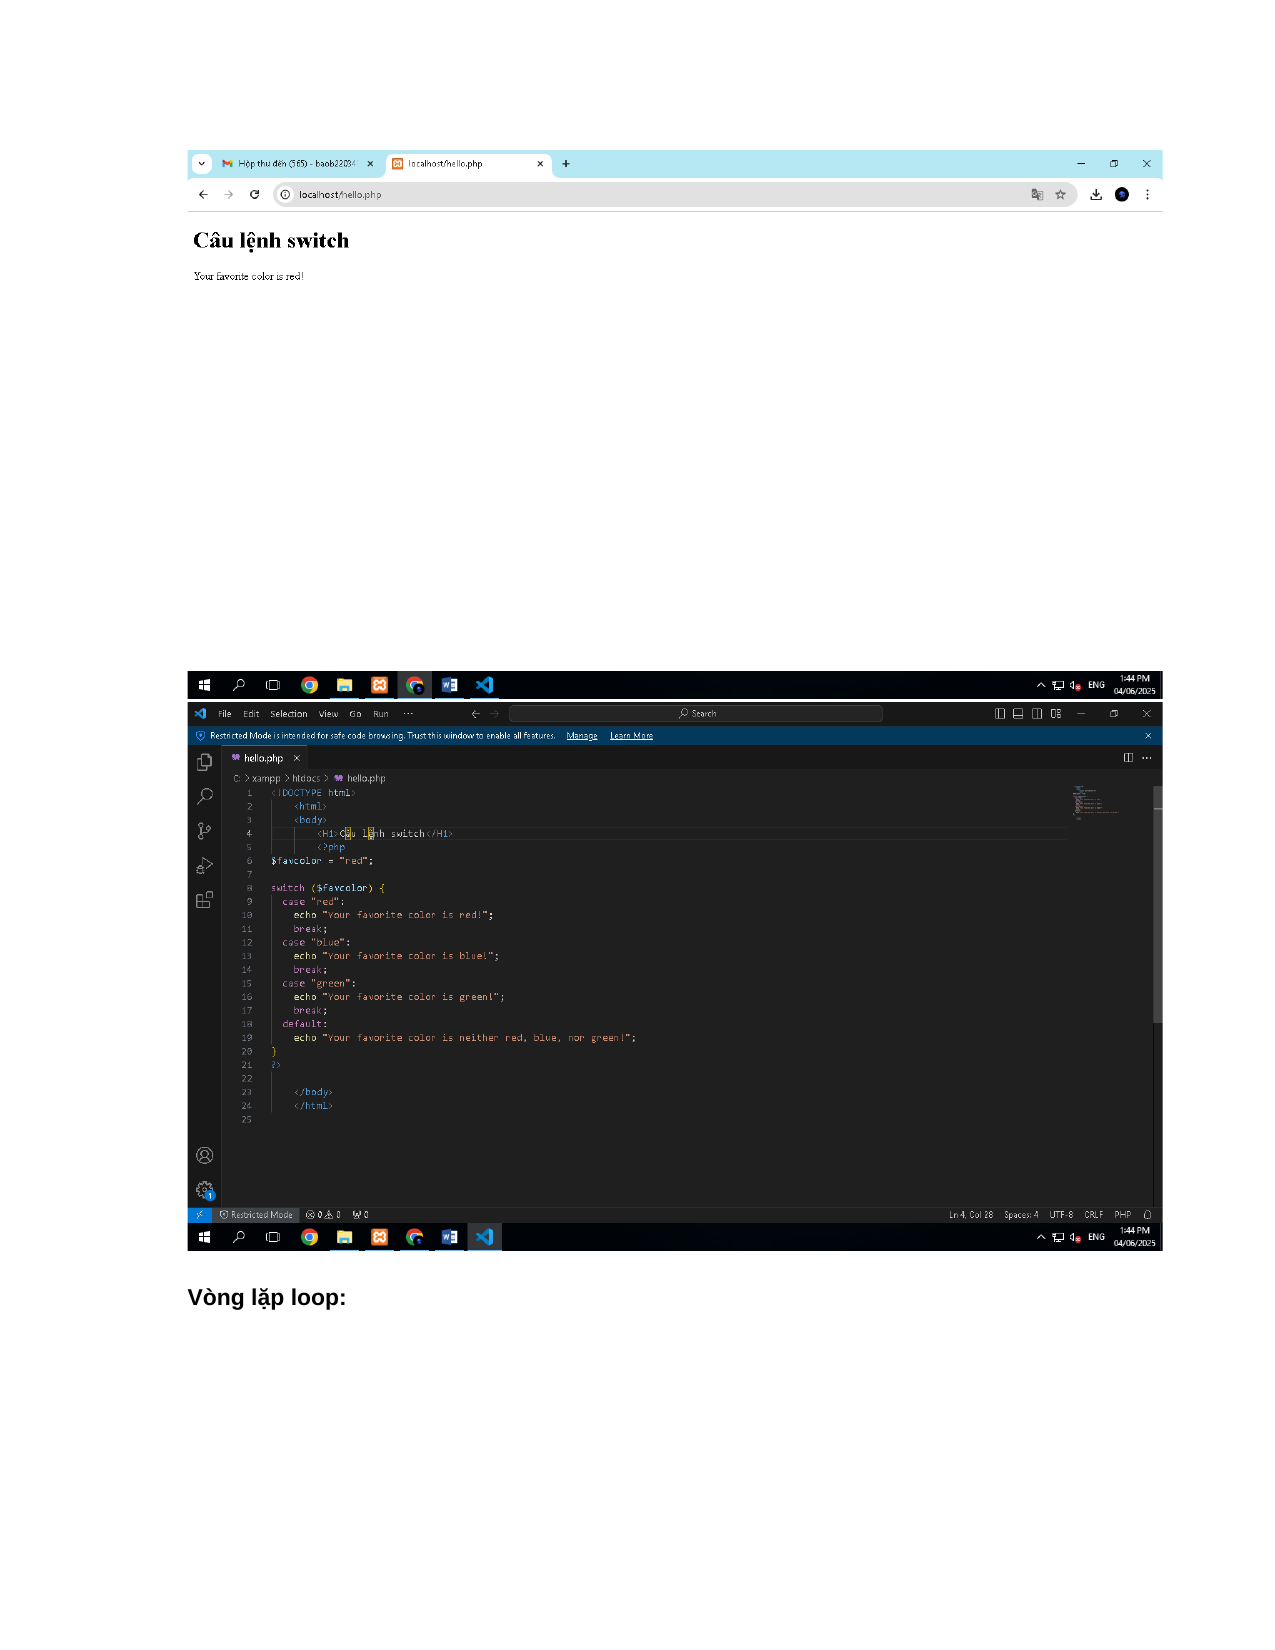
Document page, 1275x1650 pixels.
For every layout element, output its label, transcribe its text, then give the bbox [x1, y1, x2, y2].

picture [187, 702, 1163, 1251]
text Vòng lặp loop: [187, 1284, 1125, 1311]
picture [187, 150, 1163, 699]
